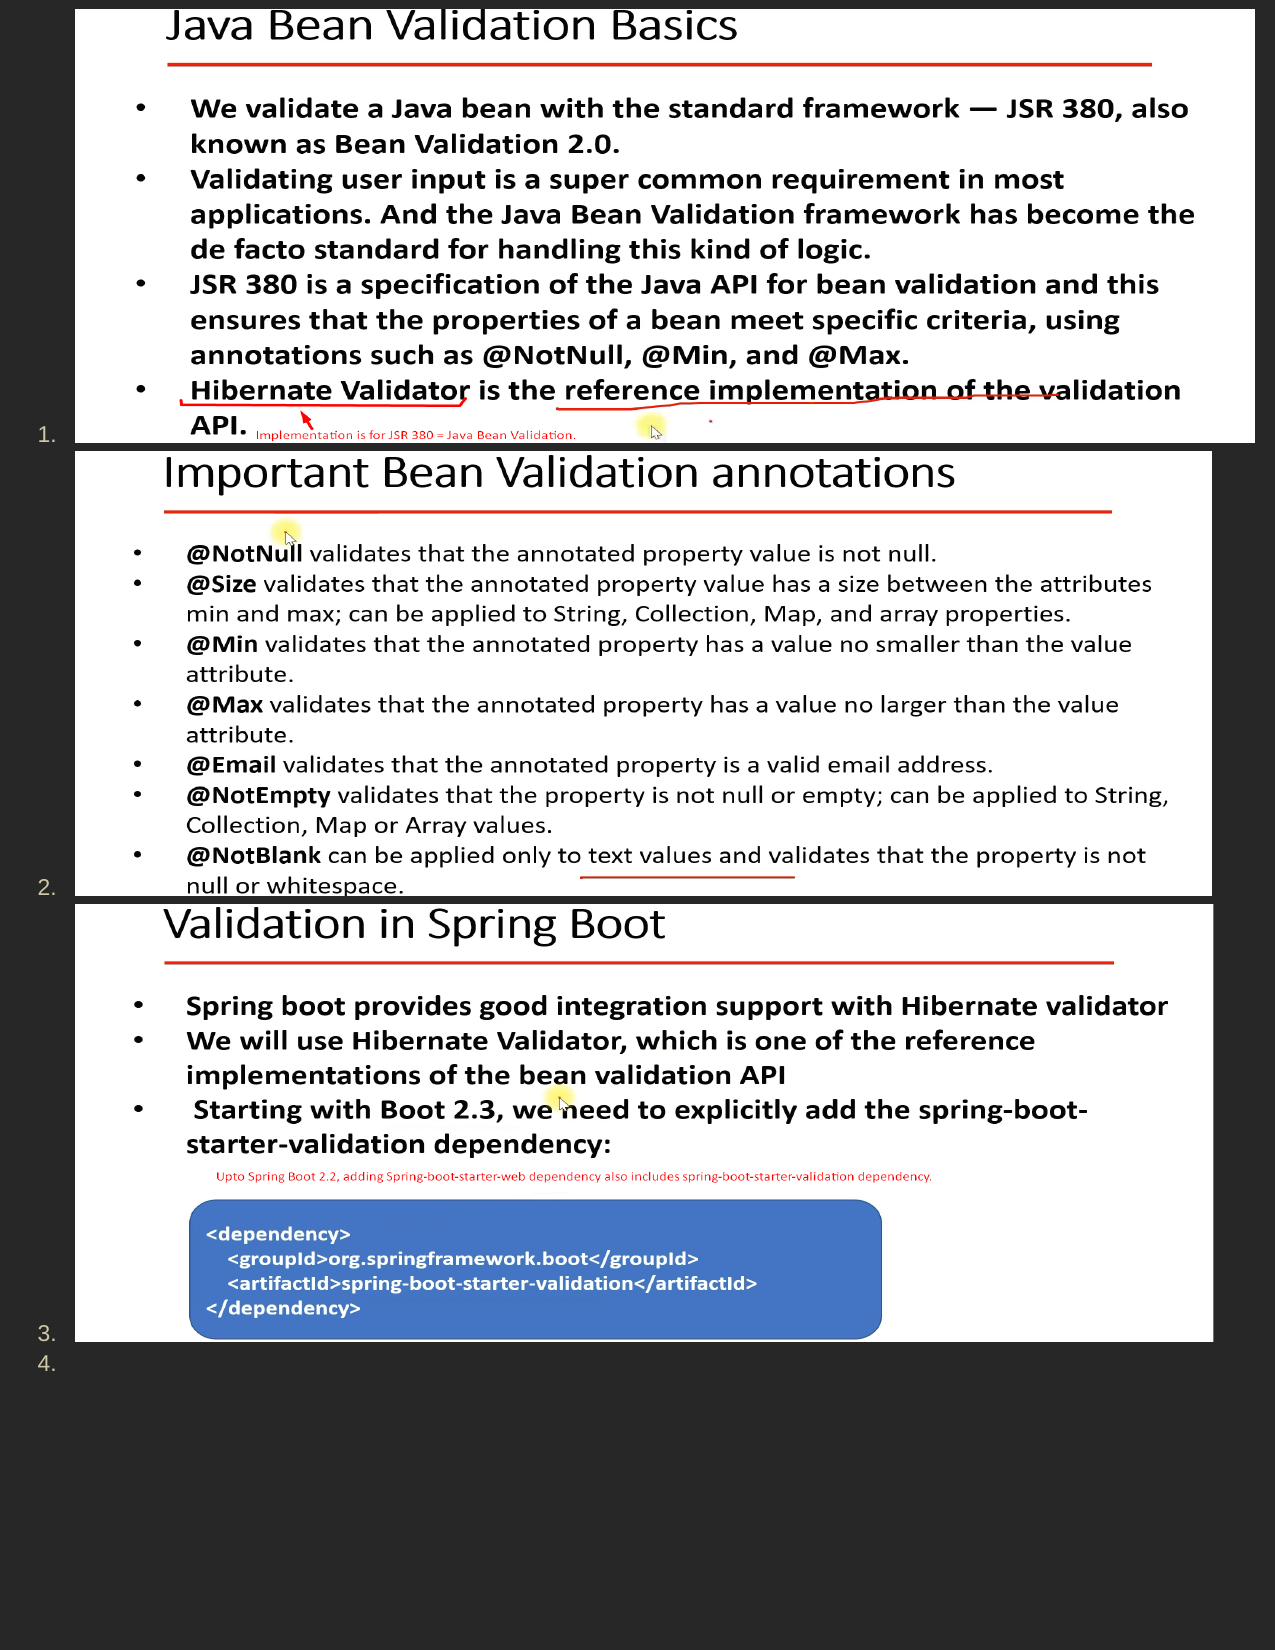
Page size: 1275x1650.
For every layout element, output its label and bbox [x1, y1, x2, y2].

picture [75, 451, 1212, 896]
picture [75, 904, 1214, 1342]
picture [75, 9, 1255, 443]
